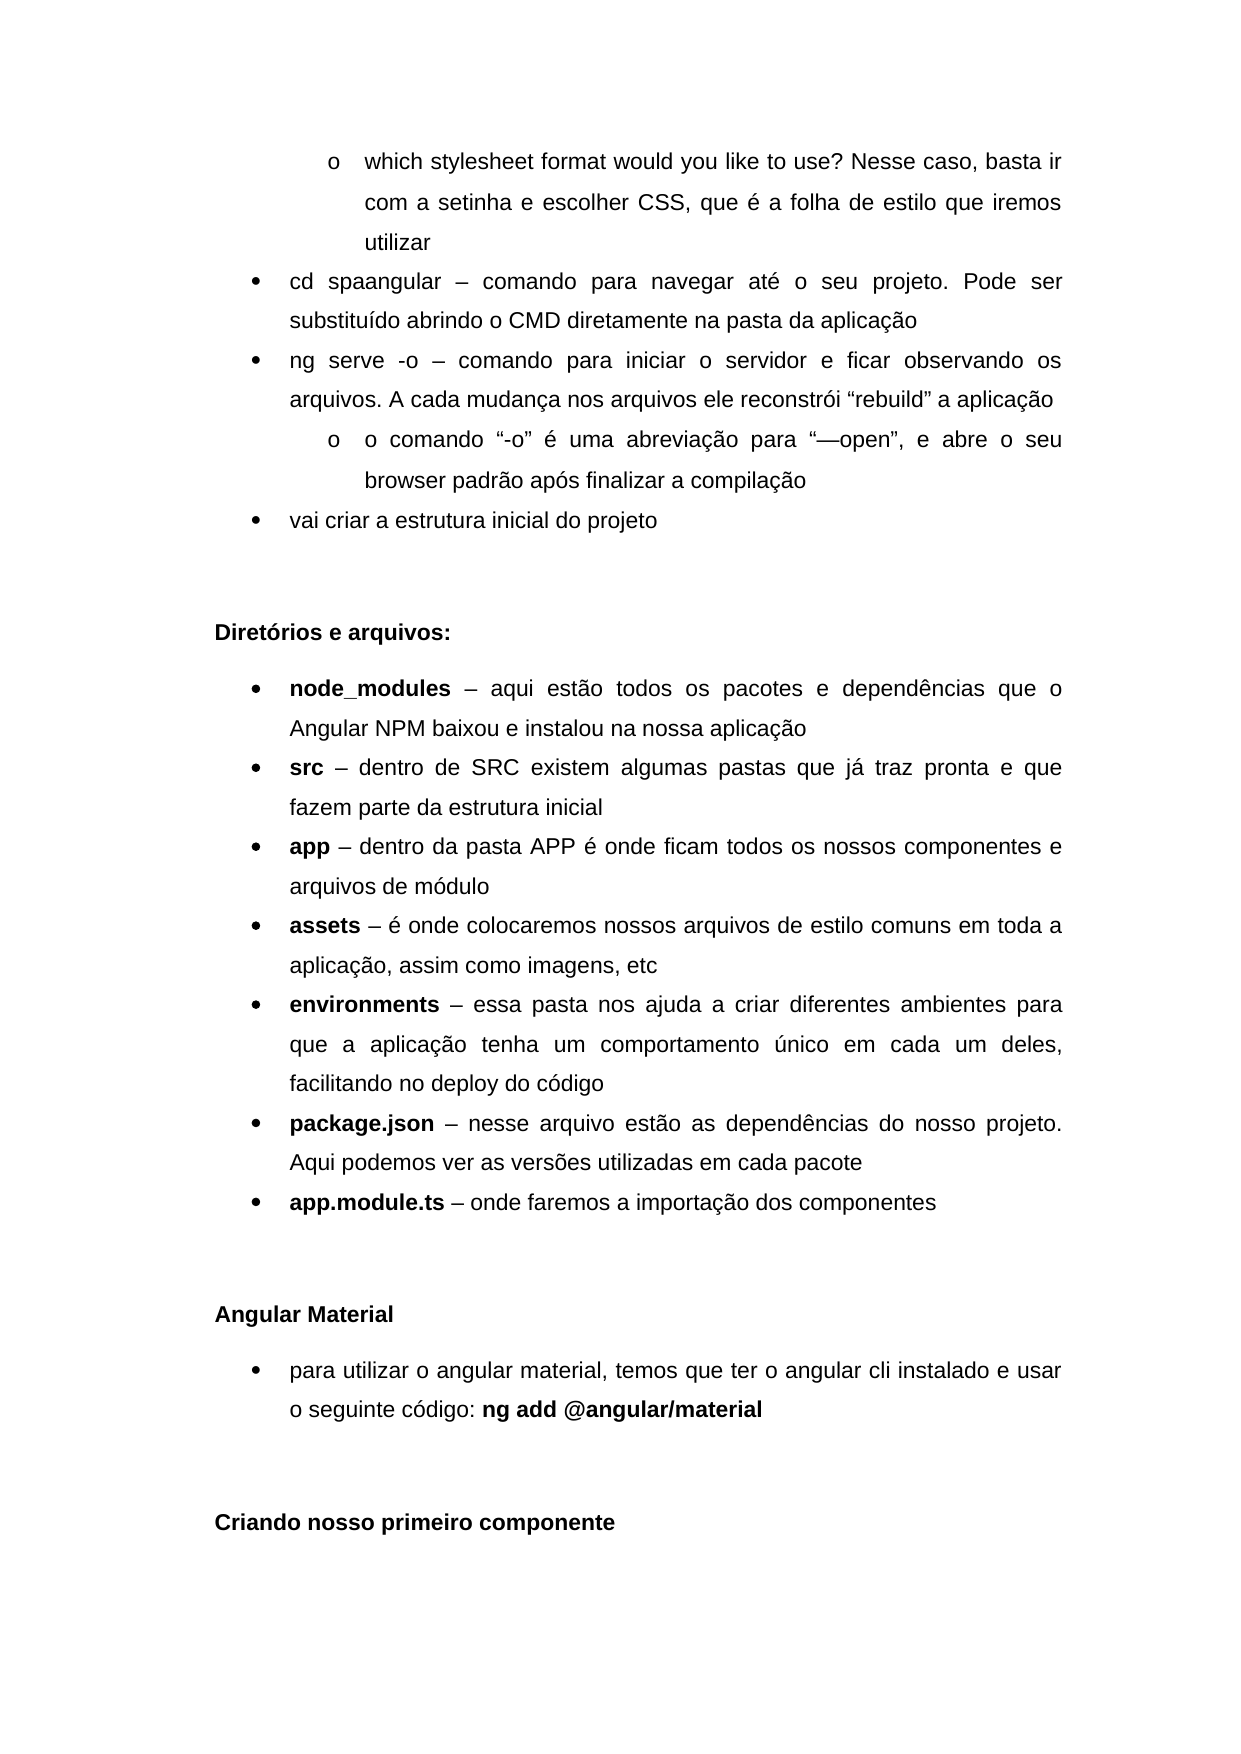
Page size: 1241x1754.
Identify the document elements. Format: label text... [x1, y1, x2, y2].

list node_modules – aqui estão todos os pacotes e dependências que o Angular NPM baixou e instalou na nossa aplicação [252, 675, 1063, 741]
list app – dentro da pasta APP é onde ficam todos os nossos componentes e arquivos de módulo [252, 833, 1063, 899]
list ng serve -o – comando para iniciar o servidor e ficar observando os arquivos. A cada mudança nos arquivos ele reconstrói “rebuild” a aplicação [252, 347, 1063, 413]
text Criando nosso primeiro componente [214, 1509, 1063, 1535]
list assets – é onde colocaremos nossos arquivos de estilo comuns em toda a aplicação, assim como imagens, etc [252, 912, 1063, 978]
list package.json – nesse arquivo estão as dependências do nosso projeto. Aqui podemos ver as versões utilizadas em cada pacote [252, 1109, 1063, 1175]
list cd spaangular – comando para navegar até o seu projeto. Pode ser substituído abrindo o CMD diretamente na pasta da aplicação [252, 268, 1063, 334]
list environments – essa pasta nos ajuda a criar diferentes ambientes para que a aplicação tenha um comportamento único em cada um deles, facilitando no deploy do código [252, 991, 1063, 1096]
list para utilizar o angular material, temos que ter o angular cli instalado e usar o seguinte código: ng add @angular/material [252, 1357, 1063, 1423]
list vai criar a estrutura inicial do projeto [252, 507, 1063, 533]
list app.module.ts – onde faremos a importação dos componentes [252, 1188, 1063, 1215]
text Diretórios e arquivos: [214, 619, 1063, 646]
text Angular Material [214, 1301, 1063, 1327]
list src – dentro de SRC existem algumas pastas que já traz pronta e que fazem parte da estrutura inicial [252, 754, 1063, 820]
list which stylesheet format would you like to use? Nesse caso, basta ir com a setinha e escolher CSS, que é a folha de estilo que iremos utilizar [327, 148, 1063, 255]
list o comando “-o” é uma abreviação para “—open”, e abre o seu browser padrão após finalizar a compilação [327, 426, 1063, 494]
